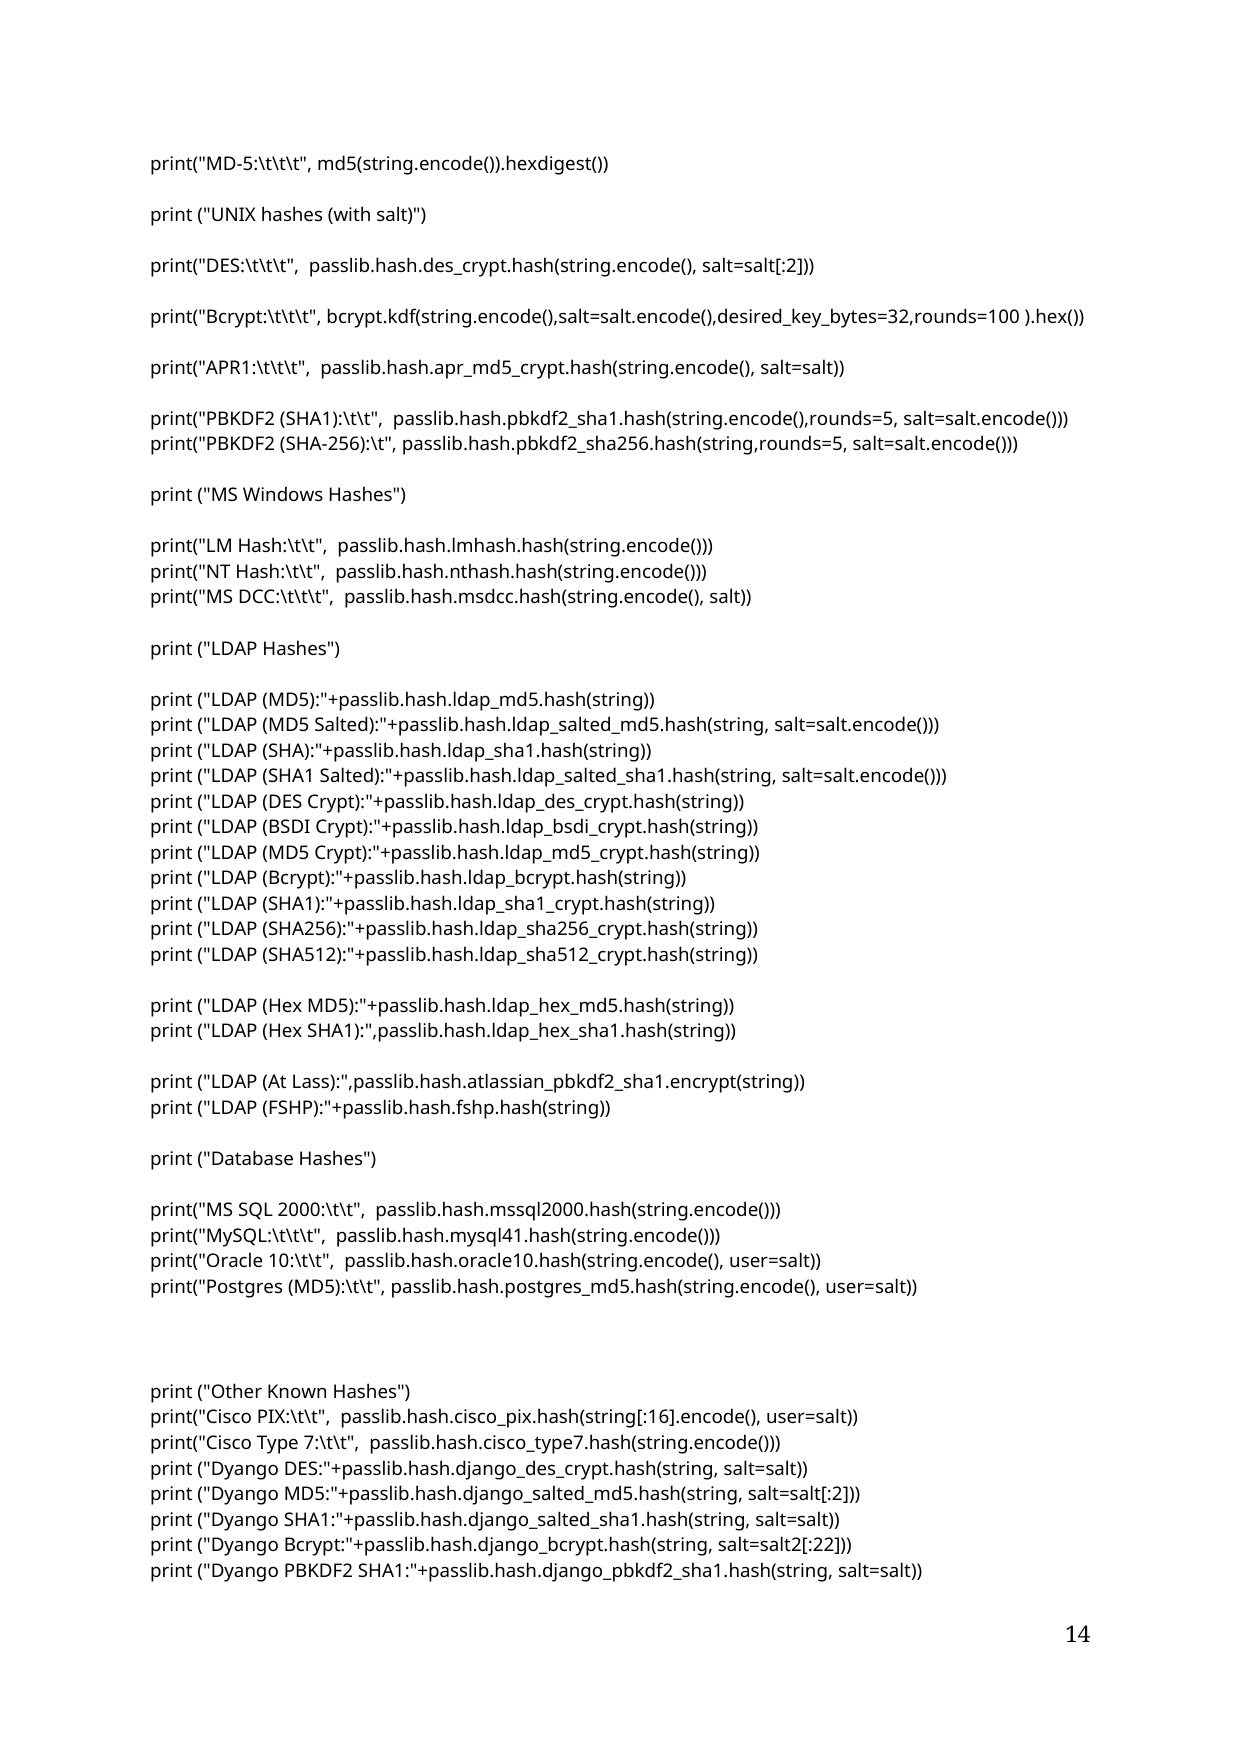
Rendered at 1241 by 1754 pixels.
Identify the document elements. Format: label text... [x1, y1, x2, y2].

text print ("Dyango MD5:"+passlib.hash.django_salted_md5.hash(string, salt=salt[:2])) [150, 1480, 1090, 1506]
text print("PBKDF2 (SHA-256):\t", passlib.hash.pbkdf2_sha256.hash(string,rounds=5, salt=salt.encode())) [150, 431, 1090, 456]
text print("Cisco Type 7:\t\t", passlib.hash.cisco_type7.hash(string.encode())) [150, 1429, 1090, 1455]
text print ("LDAP (SHA):"+passlib.hash.ldap_sha1.hash(string)) [150, 737, 1090, 762]
text print("MD-5:\t\t\t", md5(string.encode()).hexdigest()) [150, 150, 1090, 176]
text print("MS DCC:\t\t\t", passlib.hash.msdcc.hash(string.encode(), salt)) [150, 584, 1090, 609]
text print("MS SQL 2000:\t\t", passlib.hash.mssql2000.hash(string.encode())) [150, 1196, 1090, 1222]
text print ("UNIX hashes (with salt)") [150, 201, 1090, 227]
text print ("LDAP (SHA256):"+passlib.hash.ldap_sha256_crypt.hash(string)) [150, 916, 1090, 941]
text print ("LDAP (DES Crypt):"+passlib.hash.ldap_des_crypt.hash(string)) [150, 788, 1090, 813]
text print ("Other Known Hashes") [150, 1378, 1090, 1404]
text print("Cisco PIX:\t\t", passlib.hash.cisco_pix.hash(string[:16].encode(), user=salt)) [150, 1404, 1090, 1429]
text print("APR1:\t\t\t", passlib.hash.apr_md5_crypt.hash(string.encode(), salt=salt)) [150, 354, 1090, 380]
text print ("LDAP (MD5):"+passlib.hash.ldap_md5.hash(string)) [150, 686, 1090, 711]
text print("Bcrypt:\t\t\t", bcrypt.kdf(string.encode(),salt=salt.encode(),desired_key_bytes=32,rounds=100 ).hex()) [150, 303, 1090, 329]
text print ("LDAP (SHA1):"+passlib.hash.ldap_sha1_crypt.hash(string)) [150, 890, 1090, 916]
text print("Oracle 10:\t\t", passlib.hash.oracle10.hash(string.encode(), user=salt)) [150, 1247, 1090, 1273]
text print ("LDAP (BSDI Crypt):"+passlib.hash.ldap_bsdi_crypt.hash(string)) [150, 813, 1090, 839]
text print ("LDAP (Hex SHA1):",passlib.hash.ldap_hex_sha1.hash(string)) [150, 1018, 1090, 1043]
text print("DES:\t\t\t", passlib.hash.des_crypt.hash(string.encode(), salt=salt[:2])) [150, 252, 1090, 278]
text print ("Dyango DES:"+passlib.hash.django_des_crypt.hash(string, salt=salt)) [150, 1455, 1090, 1480]
text print ("LDAP (MD5 Crypt):"+passlib.hash.ldap_md5_crypt.hash(string)) [150, 839, 1090, 864]
text print ("LDAP (SHA1 Salted):"+passlib.hash.ldap_salted_sha1.hash(string, salt=salt.encode())) [150, 762, 1090, 788]
text print("MySQL:\t\t\t", passlib.hash.mysql41.hash(string.encode())) [150, 1222, 1090, 1247]
text print("NT Hash:\t\t", passlib.hash.nthash.hash(string.encode())) [150, 558, 1090, 584]
text print ("LDAP (SHA512):"+passlib.hash.ldap_sha512_crypt.hash(string)) [150, 941, 1090, 967]
text print ("Database Hashes") [150, 1145, 1090, 1171]
text print ("LDAP (MD5 Salted):"+passlib.hash.ldap_salted_md5.hash(string, salt=salt.encode())) [150, 711, 1090, 737]
text print ("LDAP (Hex MD5):"+passlib.hash.ldap_hex_md5.hash(string)) [150, 992, 1090, 1018]
text print ("LDAP (Bcrypt):"+passlib.hash.ldap_bcrypt.hash(string)) [150, 864, 1090, 890]
text print ("Dyango SHA1:"+passlib.hash.django_salted_sha1.hash(string, salt=salt)) [150, 1506, 1090, 1531]
text print ("Dyango PBKDF2 SHA1:"+passlib.hash.django_pbkdf2_sha1.hash(string, salt=salt)) [150, 1557, 1090, 1582]
text print ("LDAP (At Lass):",passlib.hash.atlassian_pbkdf2_sha1.encrypt(string)) [150, 1069, 1090, 1094]
text print("PBKDF2 (SHA1):\t\t", passlib.hash.pbkdf2_sha1.hash(string.encode(),rounds=5, salt=salt.encode())) [150, 405, 1090, 431]
text print ("Dyango Bcrypt:"+passlib.hash.django_bcrypt.hash(string, salt=salt2[:22])) [150, 1531, 1090, 1557]
text print ("LDAP Hashes") [150, 635, 1090, 660]
text print("Postgres (MD5):\t\t", passlib.hash.postgres_md5.hash(string.encode(), user=salt)) [150, 1273, 1090, 1298]
text print ("LDAP (FSHP):"+passlib.hash.fshp.hash(string)) [150, 1094, 1090, 1120]
text print("LM Hash:\t\t", passlib.hash.lmhash.hash(string.encode())) [150, 533, 1090, 558]
text print ("MS Windows Hashes") [150, 482, 1090, 507]
